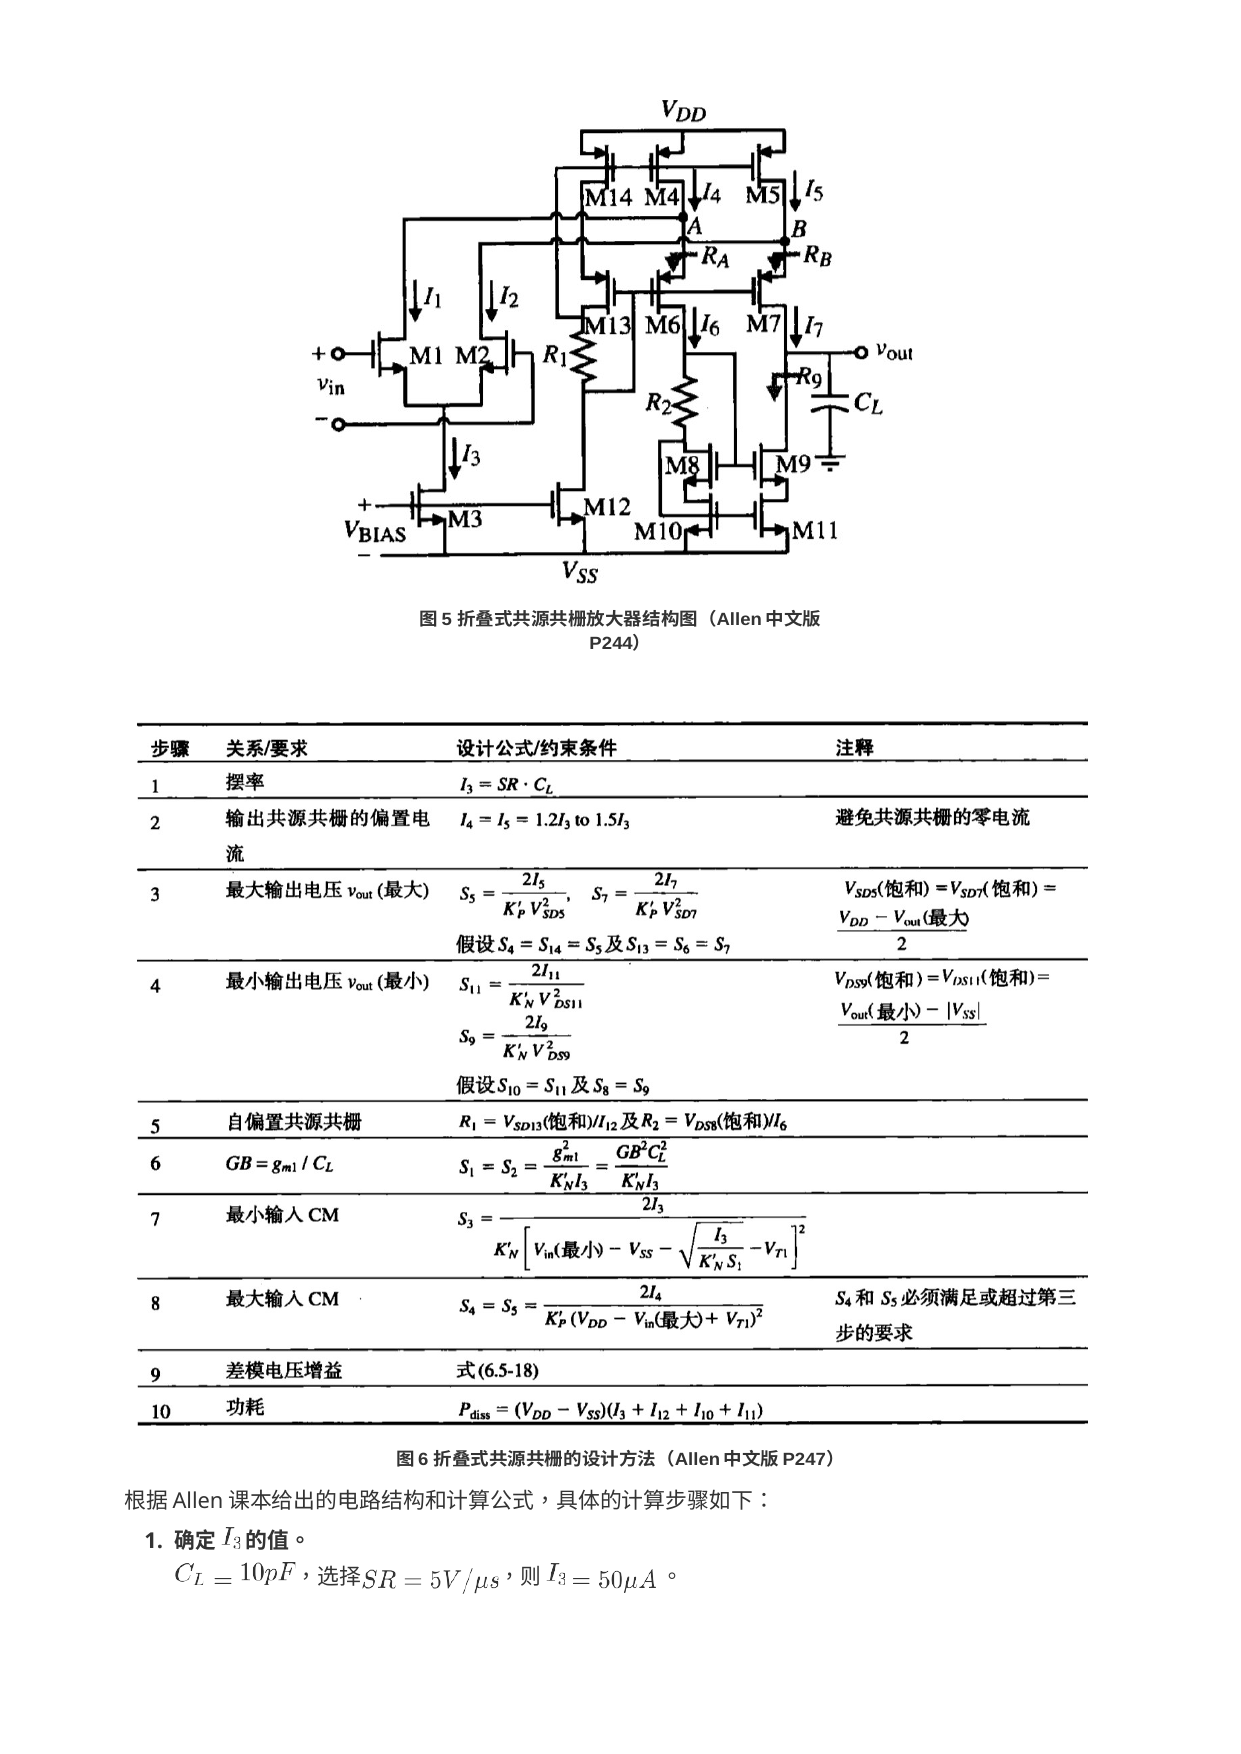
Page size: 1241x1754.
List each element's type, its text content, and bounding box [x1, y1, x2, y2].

text 图6 折叠式共源共栅的设计⽅法（Allen中⽂版P247） [389, 1426, 851, 1471]
picture [175, 1563, 204, 1585]
list 确定 的值。 [144, 1525, 1128, 1555]
text ，选择 ，则 。 [175, 1561, 1128, 1594]
text 图5 折叠式共源共栅放⼤器结构图（Allen中⽂版P244） [389, 606, 851, 654]
picture [311, 100, 913, 584]
picture [136, 721, 1088, 1426]
picture [546, 1563, 565, 1585]
picture [241, 1562, 296, 1585]
text 根据Allen课本给出的电路结构和计算公式，具体的计算步骤如下： [124, 1485, 1128, 1515]
picture [221, 1527, 241, 1549]
